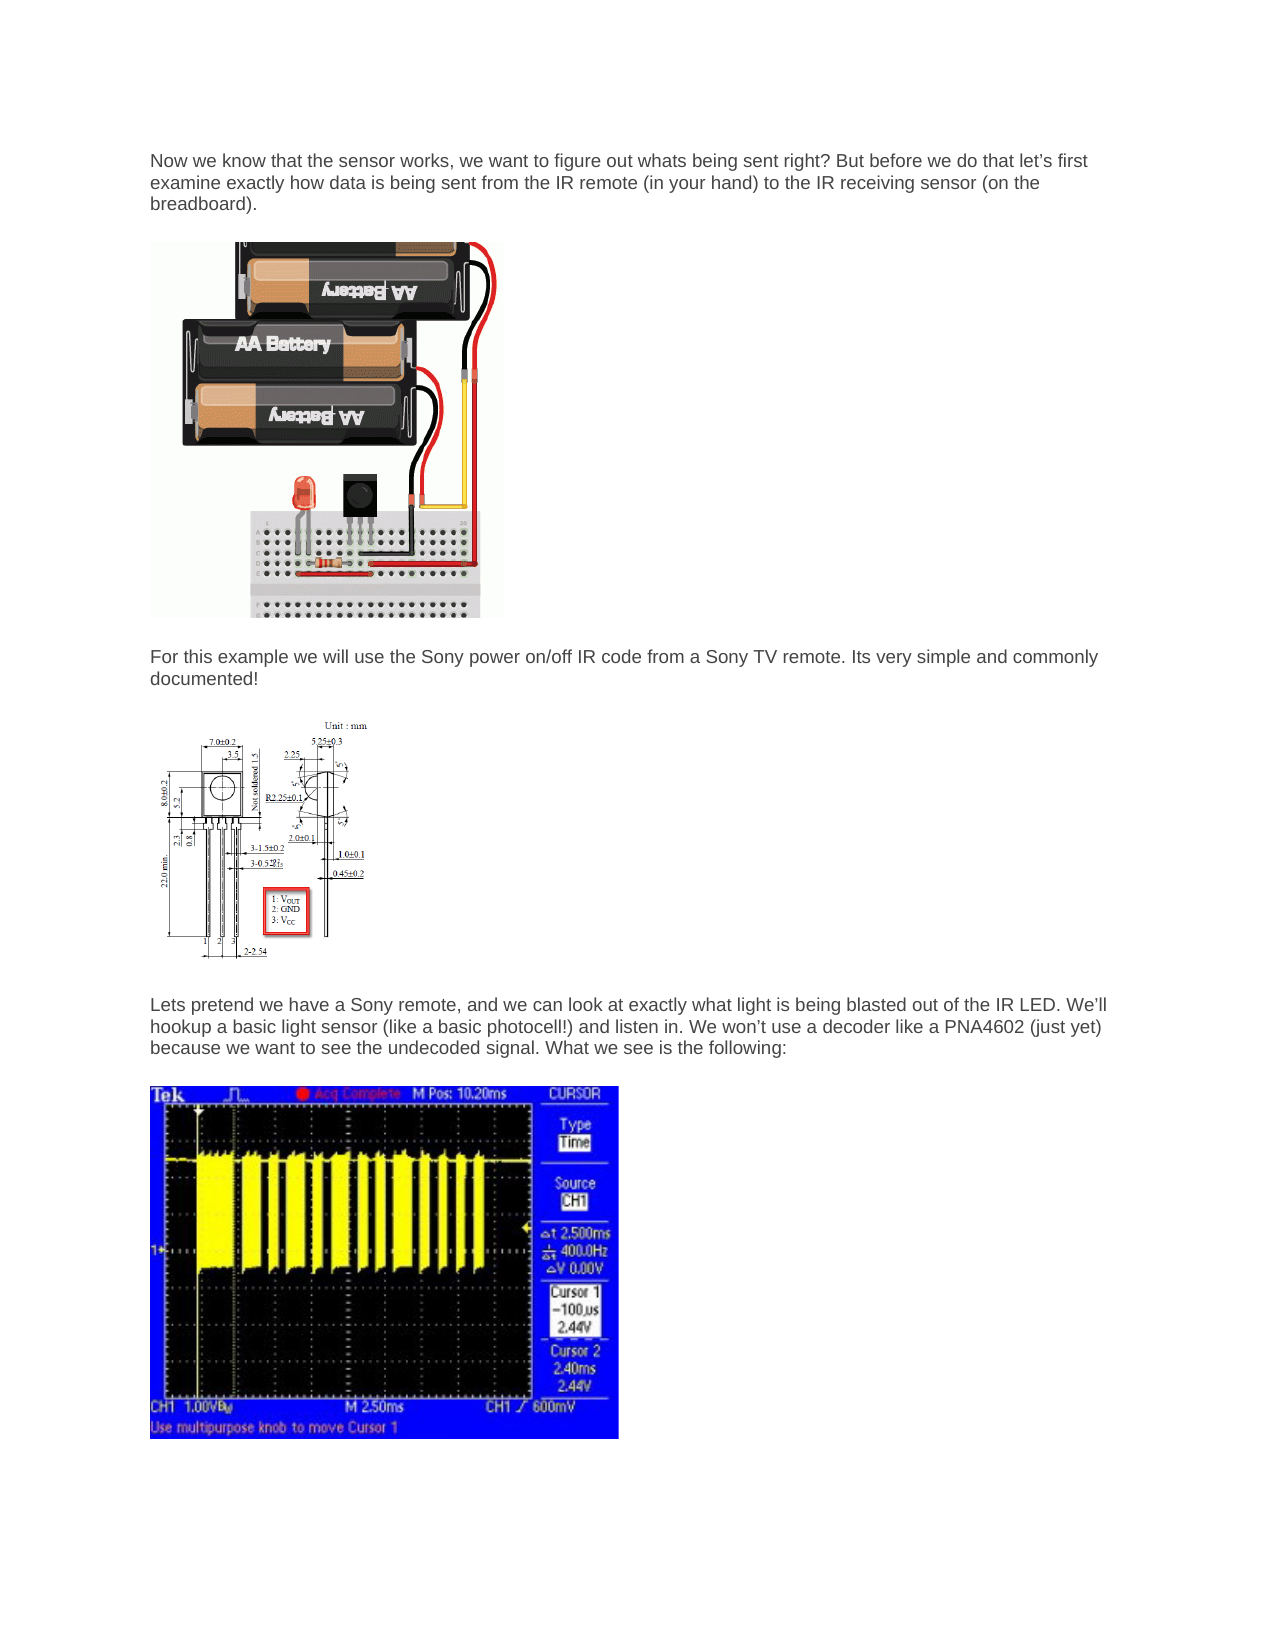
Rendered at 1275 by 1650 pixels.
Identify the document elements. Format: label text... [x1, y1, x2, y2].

text Now we know that the sensor works, we want to figure out whats being sent right? But before we do that let’s first examine exactly how data is being sent from the IR remote (in your hand) to the IR receiving sensor (on the breadboard). [150, 150, 1125, 215]
picture [150, 1086, 619, 1439]
picture [150, 717, 371, 966]
text For this example we will use the Sony power on/off IR code from a Sony TV remote. Its very simple and commonly documented! [150, 646, 1125, 689]
text Lets pretend we have a Sony remote, and we can look at exactly what light is being blasted out of the IR LED. We’ll hookup a basic light sensor (like a basic photocell!) and listen in. We won’t use a decoder like a PNA4602 (just yet) because we want to see the undecoded signal. What we see is the following: [150, 994, 1125, 1059]
picture [150, 242, 504, 618]
